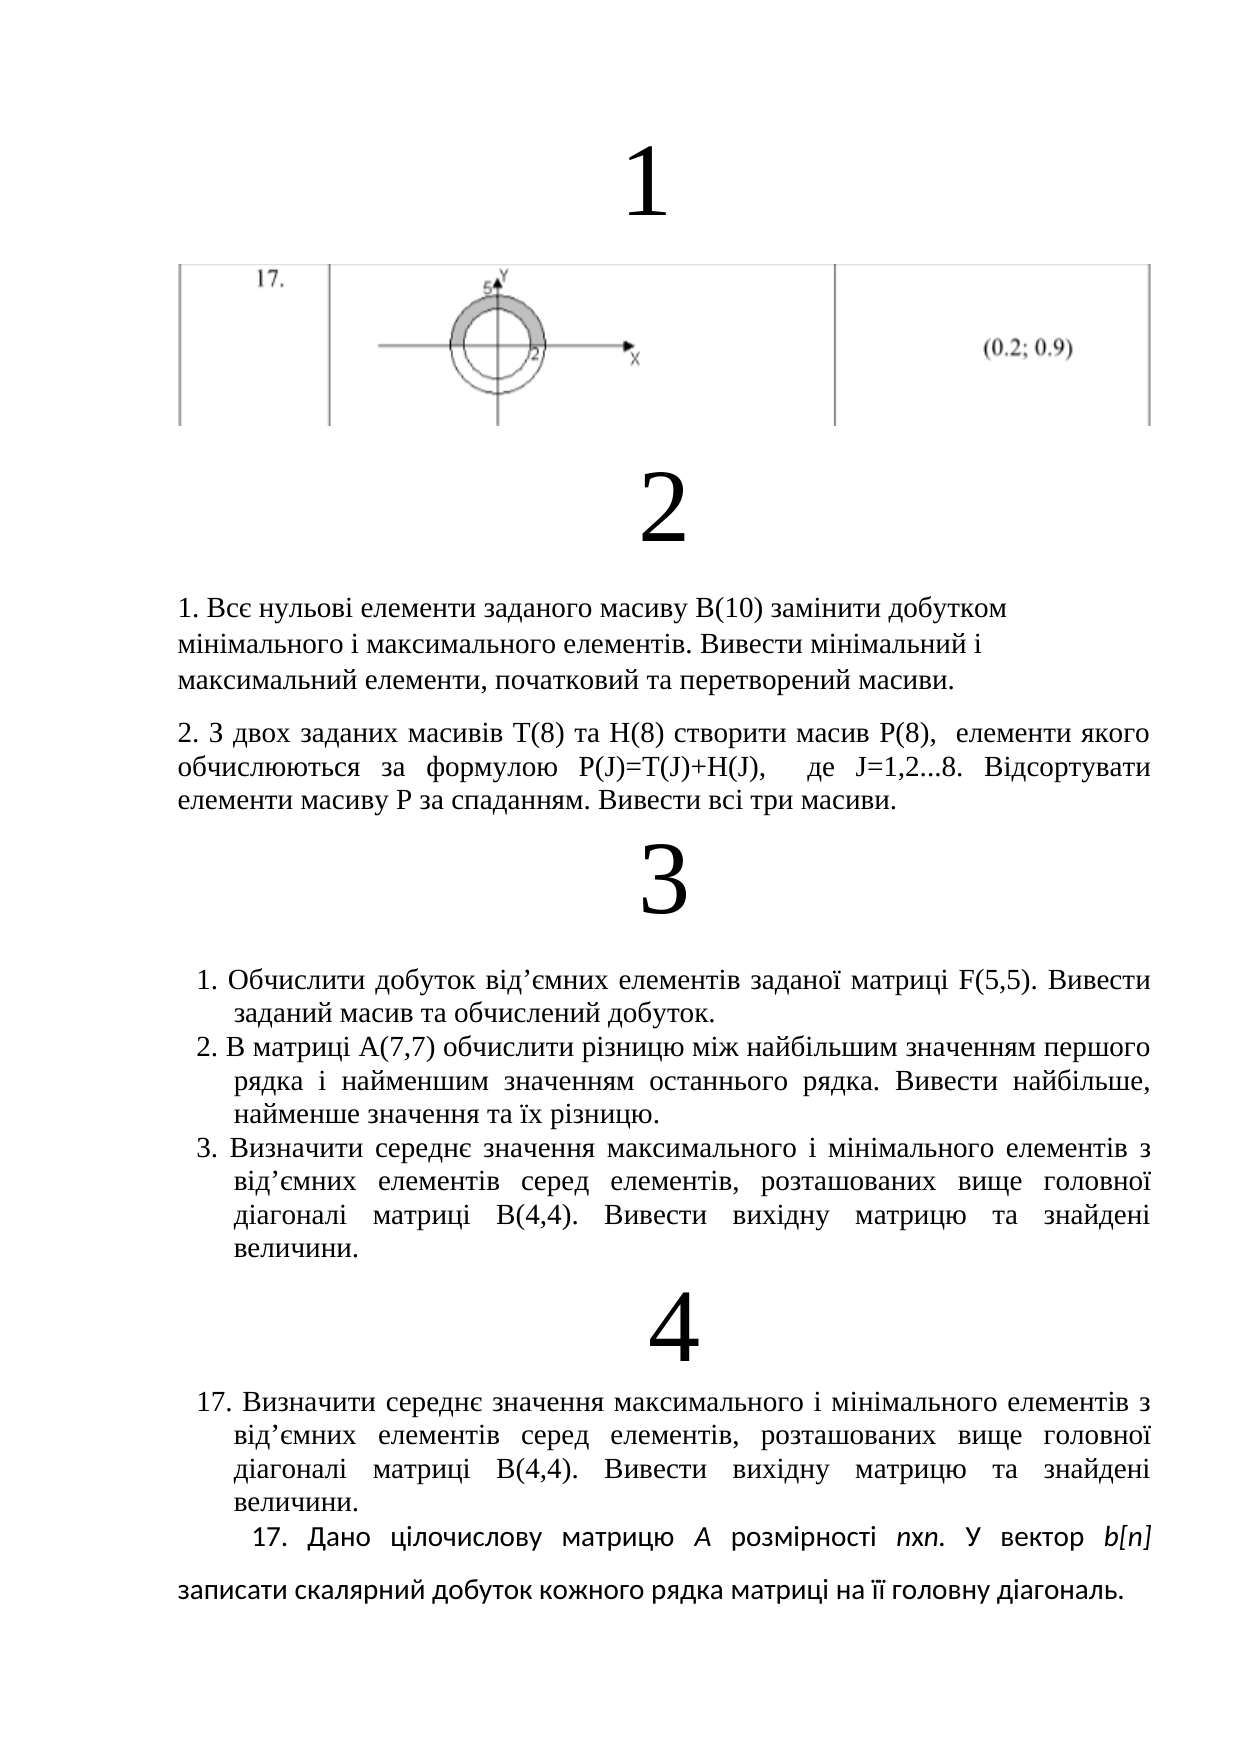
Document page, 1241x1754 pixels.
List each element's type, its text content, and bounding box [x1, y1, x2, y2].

text 2. В матриці A(7,7) обчислити різницю між найбільшим значенням першого рядка i найменшим значенням останнього рядка. Вивести найбільше, найменше значення та їх різницю. [196, 1029, 1152, 1130]
text 2 [177, 444, 1152, 564]
text 2. З двох заданих масивiв T(8) та H(8) створити масив P(8), елементи якого обчислюються за формулою Р(J)=T(J)+H(J), де J=1,2...8. Вiдсортувати елементи масиву P за спаданням. Вивести всі три масиви. [177, 715, 1152, 816]
picture [177, 264, 1151, 426]
text 3. Визначити середнє значення максимального і мінімального елементів з від’ємних елементів серед елементів, розташованих вище головної діагоналі матриці В(4,4). Вивести вихідну матрицю та знайдені величини. [196, 1130, 1152, 1264]
text 3 [177, 816, 1152, 936]
text 1 [177, 118, 1152, 238]
text 1. Всє нульові елементи заданого масиву B(10) замінити добутком мінімального і максимального елементів. Вивести мінімальний і максимальний елементи, початковий та перетворений масиви. [177, 590, 1152, 696]
text 4 [196, 1264, 1152, 1384]
text 1. Обчислити добуток від’ємних елементів заданої матриці F(5,5). Вивести заданий масив та обчислений добуток. [196, 962, 1152, 1029]
text 17. Визначити середнє значення максимального і мінімального елементів з від’ємних елементів серед елементів, розташованих вище головної діагоналі матриці В(4,4). Вивести вихідну матрицю та знайдені величини. [196, 1384, 1152, 1518]
text 17. Дано цілочислову матрицю А розмірності nxn. У вектор b[n] записати скалярний добуток кожного рядка матриці на її головну діагональ. [177, 1518, 1152, 1607]
